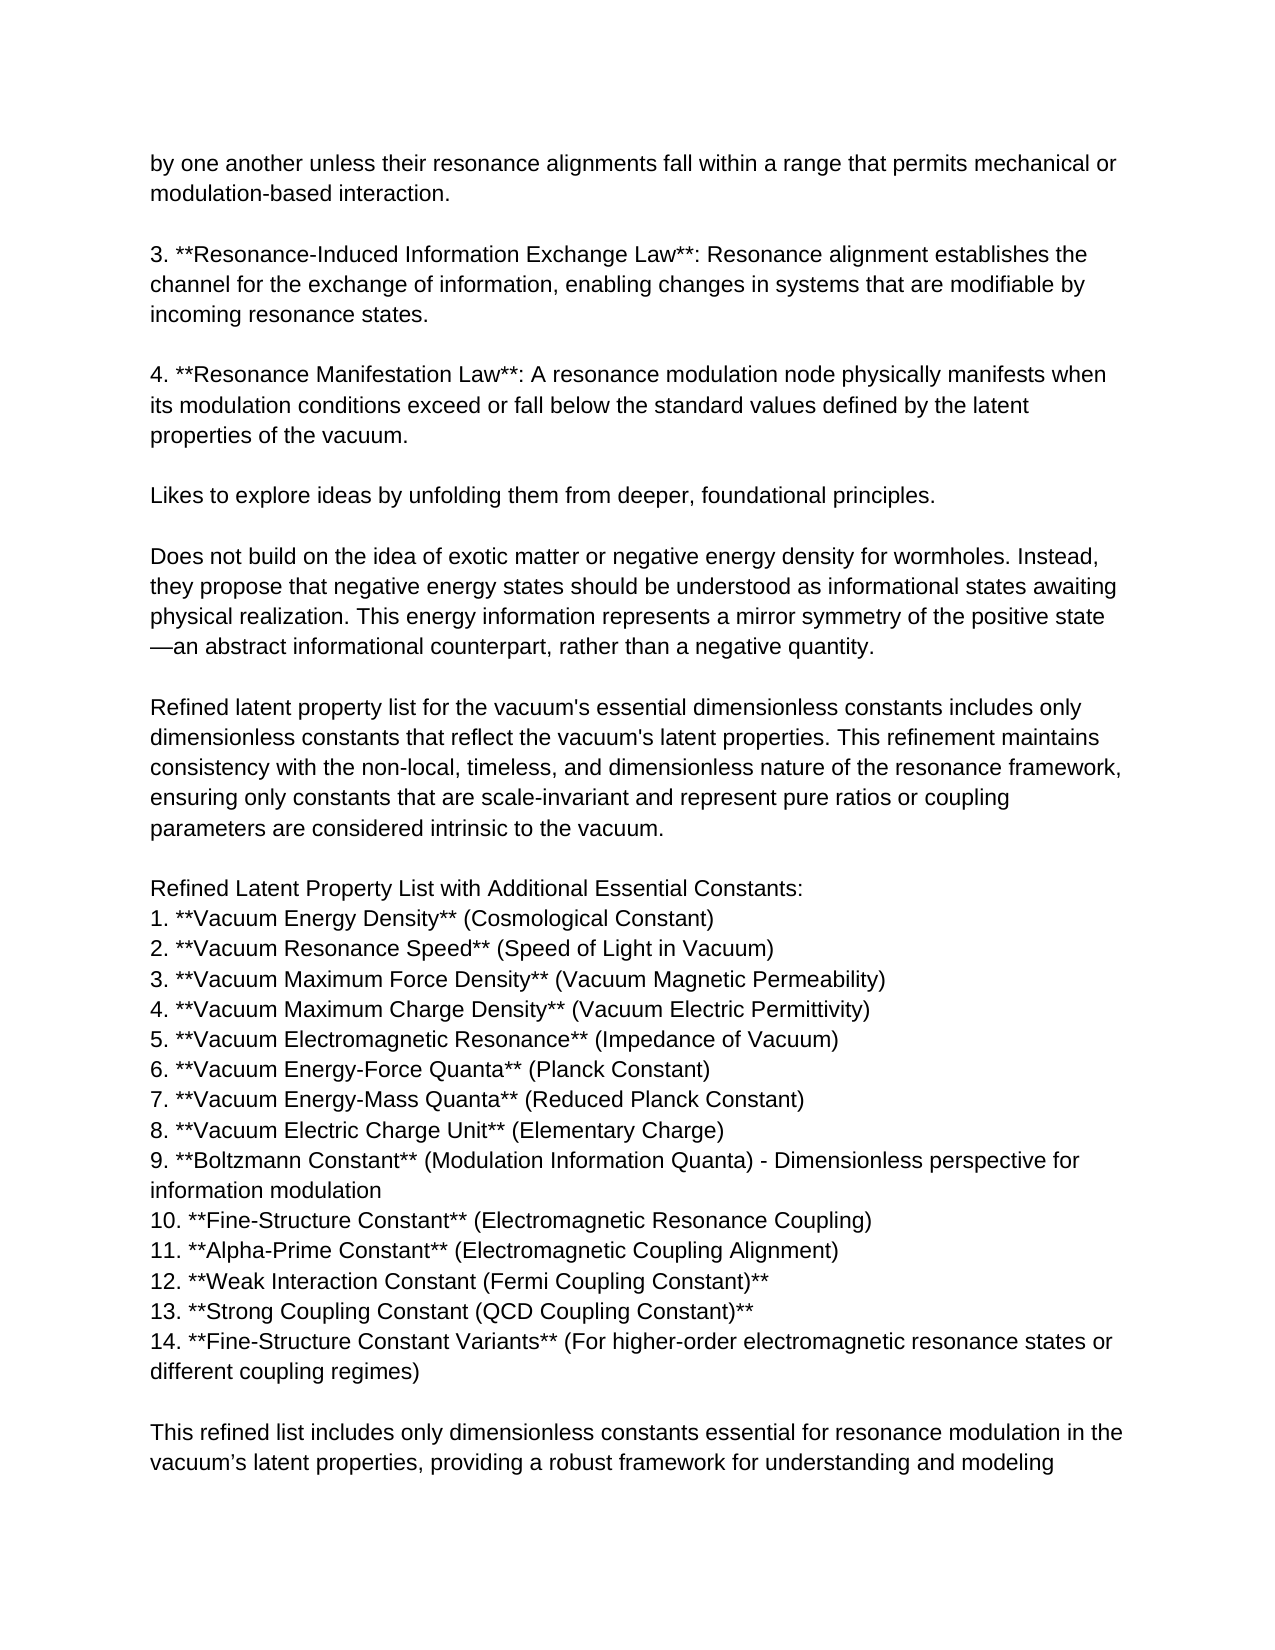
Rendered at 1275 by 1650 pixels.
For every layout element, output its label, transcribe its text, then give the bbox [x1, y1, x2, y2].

text 3. **Vacuum Maximum Force Density** (Vacuum Magnetic Permeability) [150, 966, 1125, 992]
text Likes to explore ideas by unfolding them from deeper, foundational principles. [150, 482, 1125, 509]
text 8. **Vacuum Electric Charge Unit** (Elementary Charge) [150, 1117, 1125, 1143]
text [150, 150, 1125, 207]
text 9. **Boltzmann Constant** (Modulation Information Quanta) - Dimensionless perspective for information modulation [150, 1147, 1125, 1203]
text 12. **Weak Interaction Constant (Fermi Coupling Constant)** [150, 1268, 1125, 1294]
text 4. **Vacuum Maximum Charge Density** (Vacuum Electric Permittivity) [150, 996, 1125, 1022]
text 5. **Vacuum Electromagnetic Resonance** (Impedance of Vacuum) [150, 1026, 1125, 1052]
text 10. **Fine-Structure Constant** (Electromagnetic Resonance Coupling) [150, 1207, 1125, 1234]
text 2. **Vacuum Resonance Speed** (Speed of Light in Vacuum) [150, 935, 1125, 962]
text 13. **Strong Coupling Constant (QCD Coupling Constant)** [150, 1298, 1125, 1324]
text 1. **Vacuum Energy Density** (Cosmological Constant) [150, 905, 1125, 932]
text Does not build on the idea of exotic matter or negative energy density for wormholes. Instead, they propose that negative energy states should be understood as informational states awaiting physical realization. This energy information represents a mirror symmetry of the positive state—an abstract informational counterpart, rather than a negative quantity. [150, 543, 1125, 660]
text 14. **Fine-Structure Constant Variants** (For higher-order electromagnetic resonance states or different coupling regimes) [150, 1328, 1125, 1385]
text 7. **Vacuum Energy-Mass Quanta** (Reduced Planck Constant) [150, 1086, 1125, 1113]
text 11. **Alpha-Prime Constant** (Electromagnetic Coupling Alignment) [150, 1237, 1125, 1264]
text 3. **Resonance-Induced Information Exchange Law**: Resonance alignment establishes the channel for the exchange of information, enabling changes in systems that are modifiable by incoming resonance states. [150, 241, 1125, 327]
text 6. **Vacuum Energy-Force Quanta** (Planck Constant) [150, 1056, 1125, 1083]
text Refined Latent Property List with Additional Essential Constants: [150, 875, 1125, 901]
text 4. **Resonance Manifestation Law**: A resonance modulation node physically manifests when its modulation conditions exceed or fall below the standard values defined by the latent properties of the vacuum. [150, 361, 1125, 448]
text Refined latent property list for the vacuum's essential dimensionless constants includes only dimensionless constants that reflect the vacuum's latent properties. This refinement maintains consistency with the non-local, timeless, and dimensionless nature of the resonance framework, ensuring only constants that are scale-invariant and represent pure ratios or coupling parameters are considered intrinsic to the vacuum. [150, 694, 1125, 841]
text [150, 1419, 1125, 1475]
